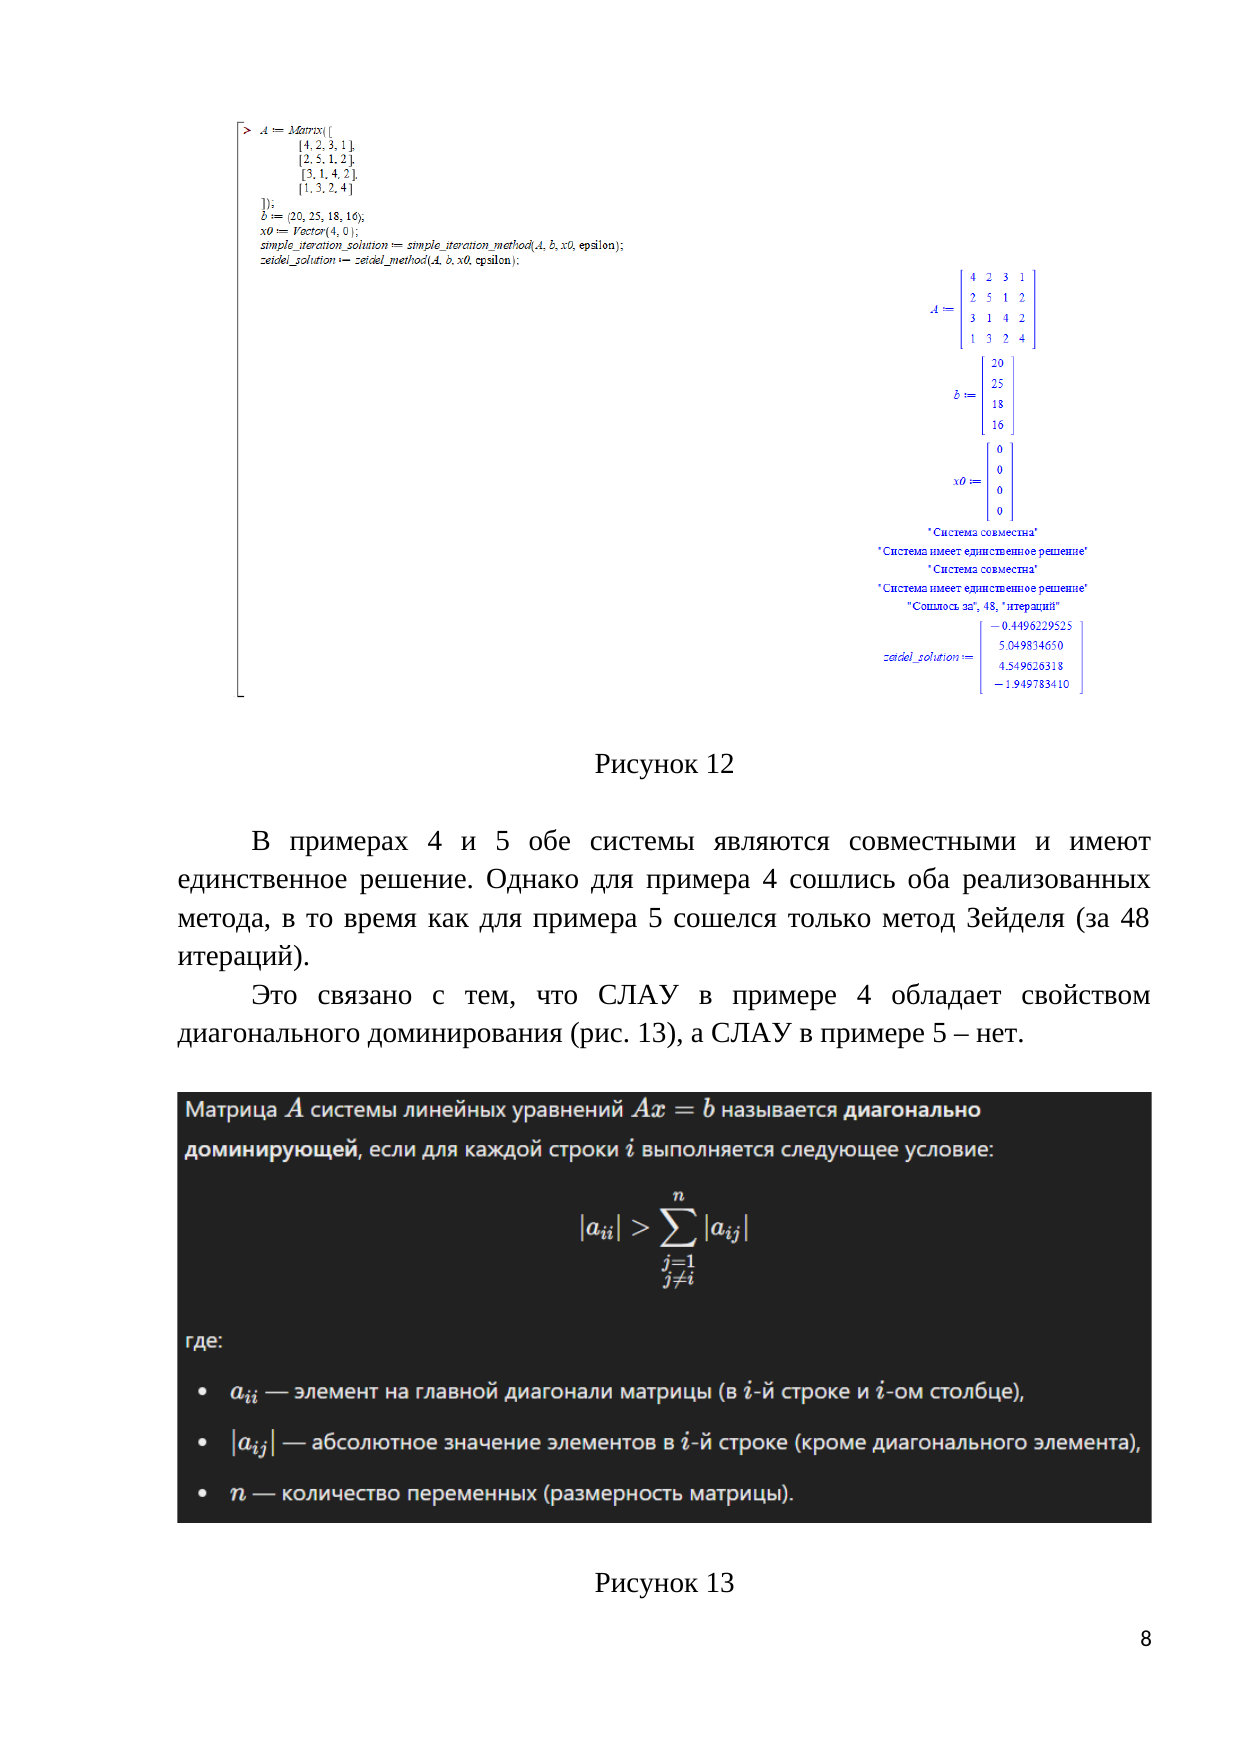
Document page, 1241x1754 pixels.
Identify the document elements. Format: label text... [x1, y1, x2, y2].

picture [177, 1092, 1152, 1523]
list Рисунок 12 [177, 746, 1152, 779]
picture [233, 118, 1095, 704]
list Это связано с тем, что СЛАУ в примере 4 обладает свойством диагонального доминирования (рис. 13), а СЛАУ в примере 5 – нет. [177, 977, 1152, 1049]
list В примерах 4 и 5 обе системы являются совместными и имеют единственное решение. Однако для примера 4 сошлись оба реализованных метода, в то время как для примера 5 сошелся только метод Зейделя (за 48 итераций). [177, 823, 1152, 972]
list Рисунок 13 [177, 1566, 1152, 1599]
